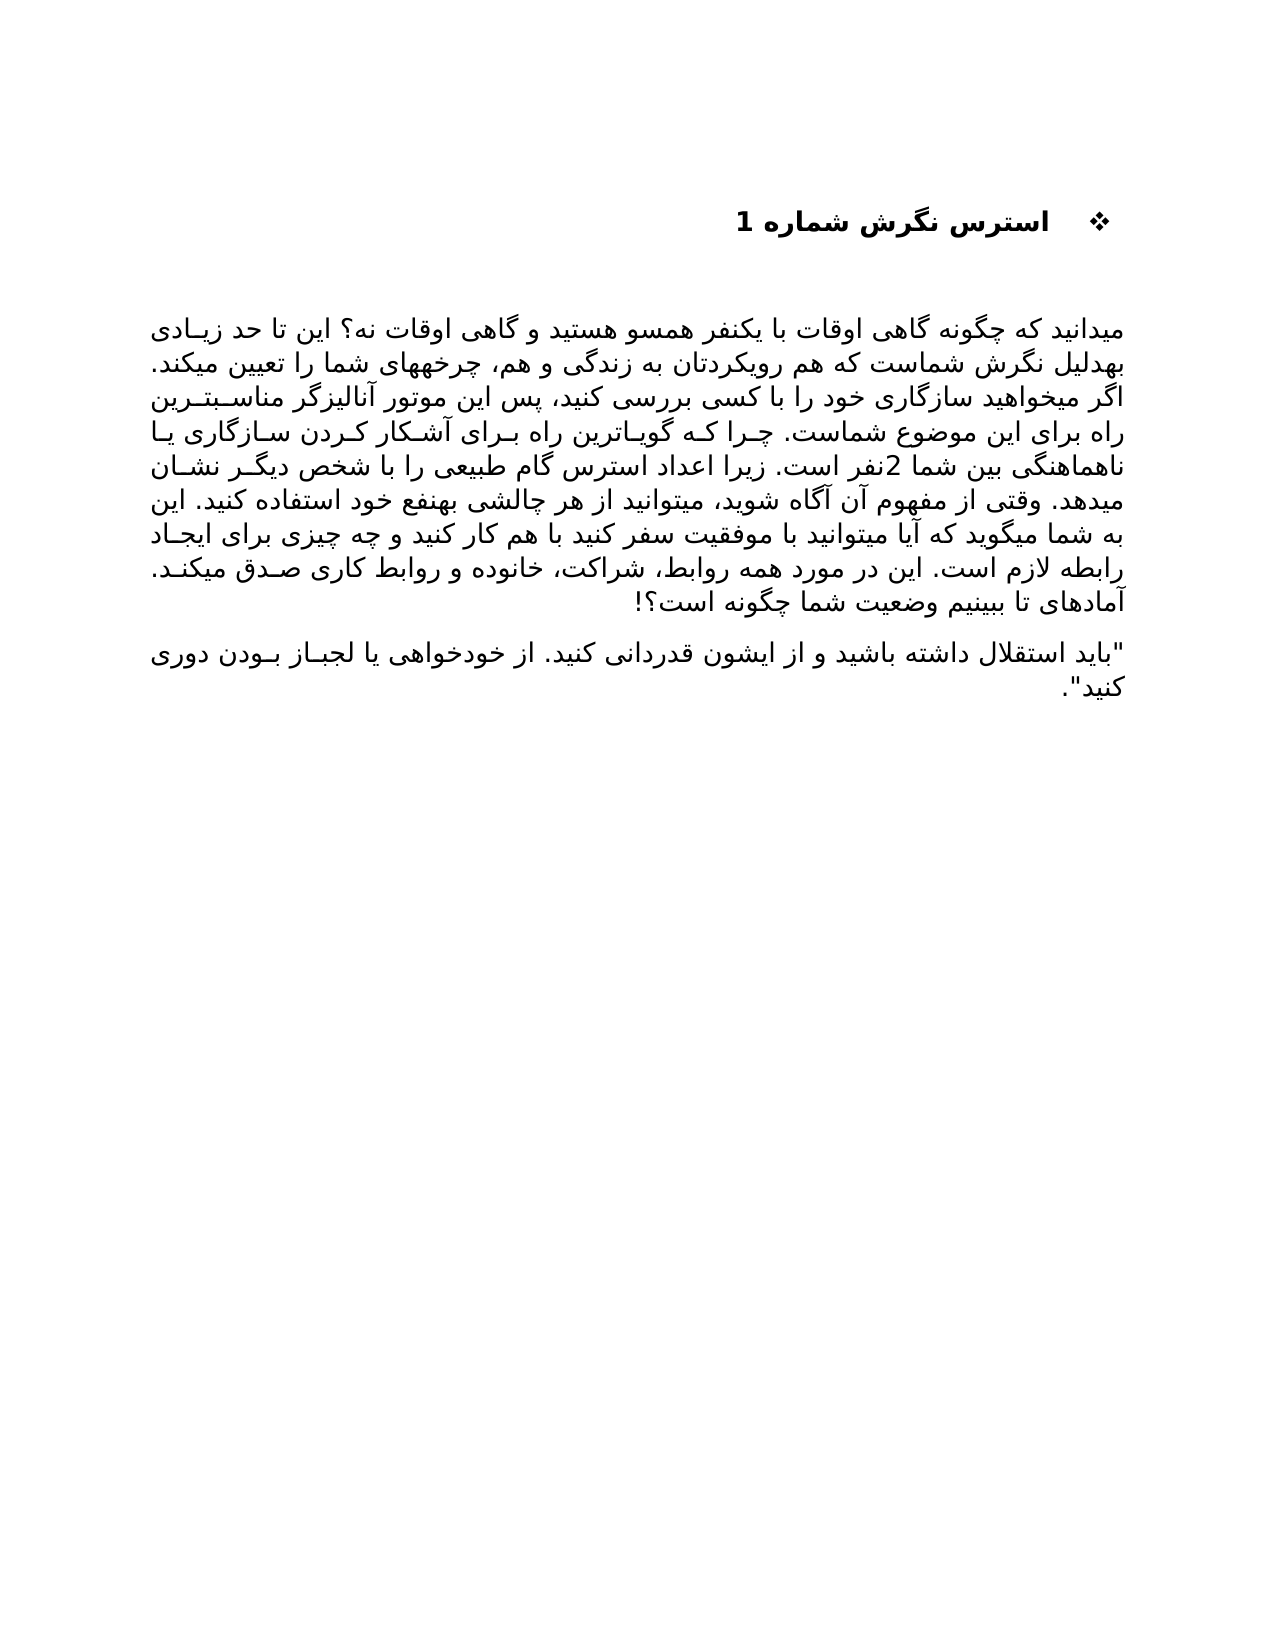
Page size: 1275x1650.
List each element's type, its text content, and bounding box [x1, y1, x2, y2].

text میدانید که چگونه گاهی اوقات با یکنفر همسو هستید و گاهی اوقات نه؟ این تا حد زیادی بهدلیل نگرش شماست که هم رویکردتان به زندگی و هم، چرخههای شما را تعیین میکند. اگر میخواهید سازگاری خود را با کسی بررسی کنید، پس این موتور آنالیزگر مناسبترین راه برای این موضوع شماست. چرا که گویاترین راه برای آشکار کردن سازگاری یا ناهماهنگی بین شما 2نفر است. زیرا اعداد استرس گام طبیعی را با شخص دیگر نشان میدهد. وقتی از مفهوم آن آگاه شوید، میتوانید از هر چالشی بهنفع خود استفاده کنید. این به شما میگوید که آیا میتوانید با موفقیت سفر کنید با هم کار کنید و چه چیزی برای ایجاد رابطه لازم است. این در مورد همه روابط، شراکت، خانوده و روابط کاری صدق میکند. آمادهای تا ببینیم وضعیت شما چگونه است؟! [150, 314, 1125, 618]
list استرس نگرش شماره 1 [150, 206, 1087, 238]
text "باید استقلال داشته باشید و از ایشون قدردانی کنید. از خودخواهی یا لجباز بودن دوری کنید". [150, 637, 1125, 702]
